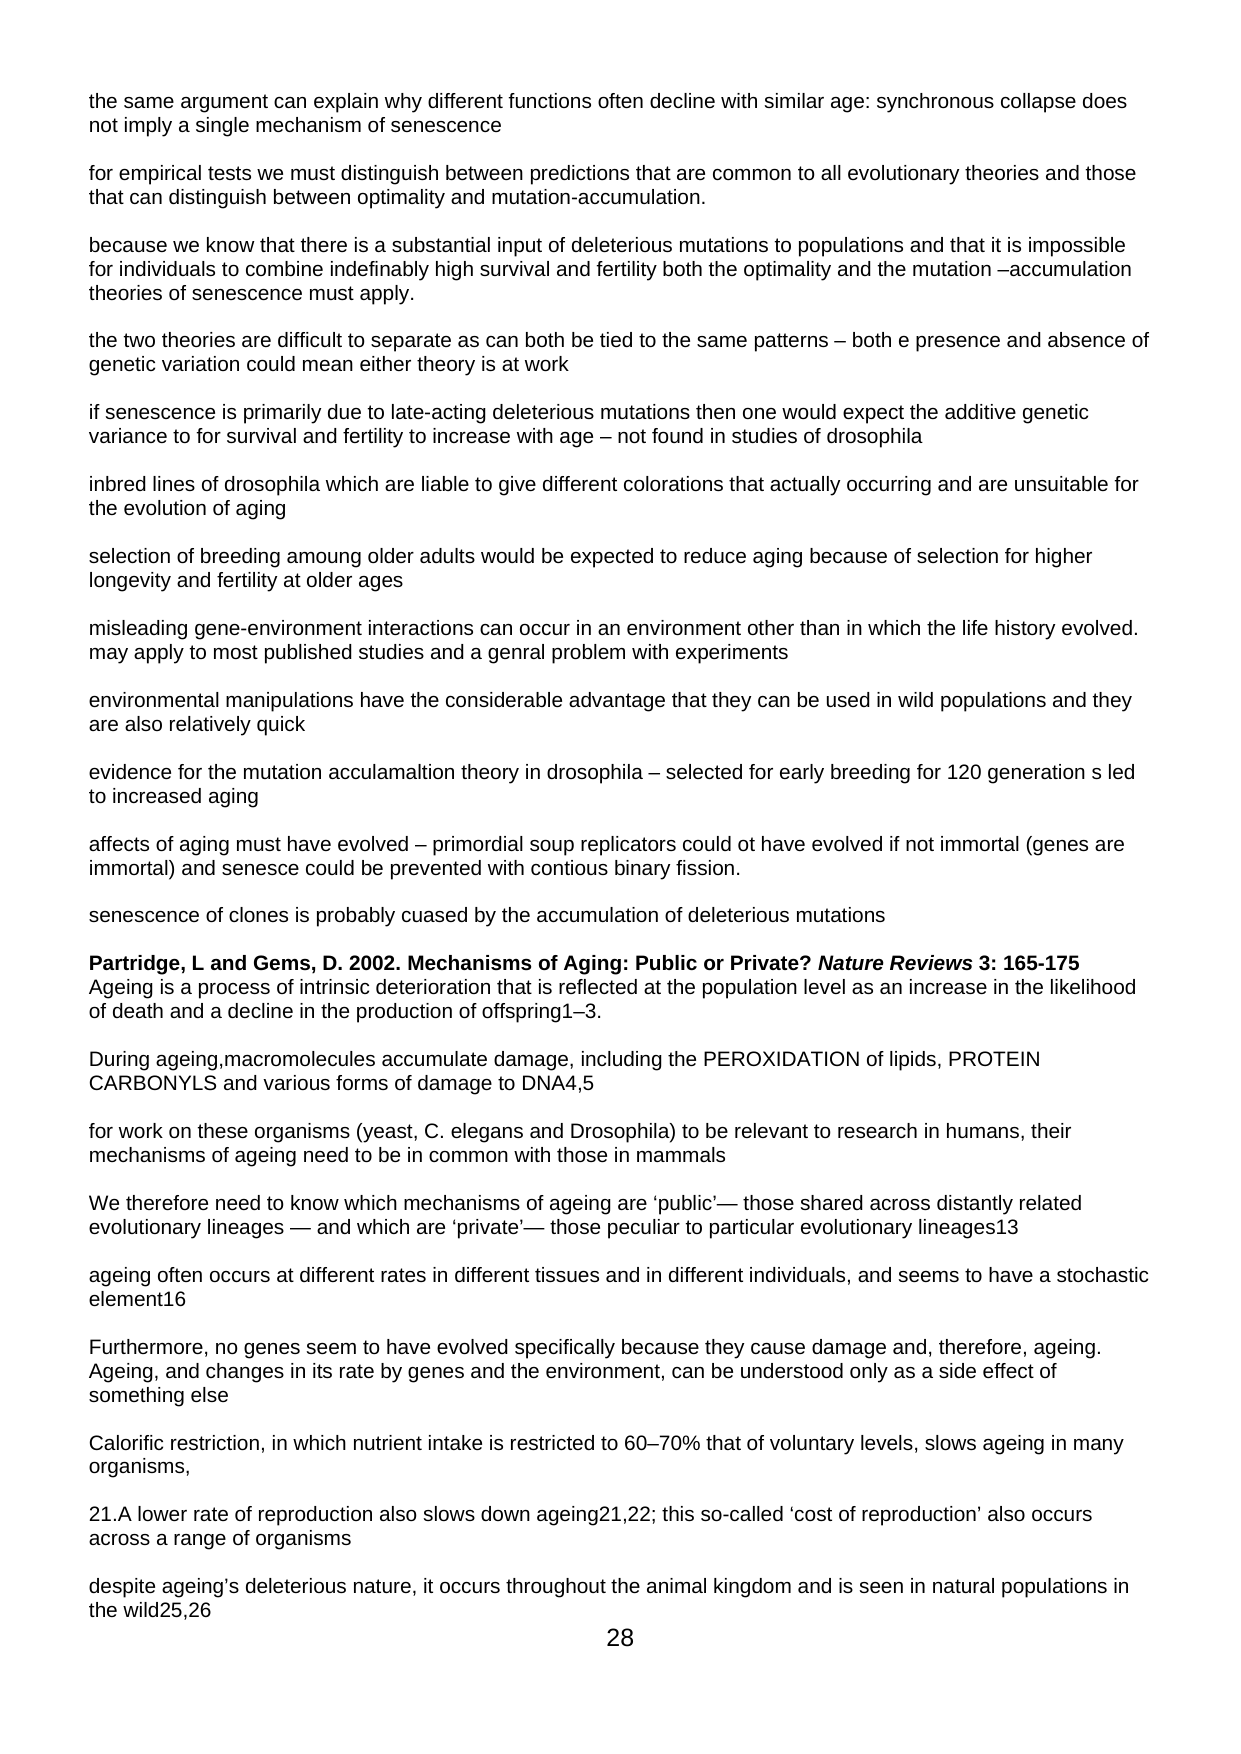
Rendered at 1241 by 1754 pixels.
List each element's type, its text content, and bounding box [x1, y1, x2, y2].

text Calorific restriction, in which nutrient intake is restricted to 60–70% that of voluntary levels, slows ageing in many organisms, [89, 1430, 1152, 1478]
text 21.A lower rate of reproduction also slows down ageing21,22; this so-called ‘cost of reproduction’ also occurs across a range of organisms [89, 1502, 1152, 1550]
text affects of aging must have evolved – primordial soup replicators could ot have evolved if not immortal (genes are immortal) and senesce could be prevented with contious binary fission. [89, 831, 1152, 879]
text Ageing is a process of intrinsic deterioration that is reflected at the population level as an increase in the likelihood of death and a decline in the production of offspring1–3. [89, 975, 1152, 1023]
text if senescence is primarily due to late-acting deleterious mutations then one would expect the additive genetic variance to for survival and fertility to increase with age – not found in studies of drosophila [89, 400, 1152, 448]
text for work on these organisms (yeast, C. elegans and Drosophila) to be relevant to research in humans, their mechanisms of ageing need to be in common with those in mammals [89, 1119, 1152, 1167]
text Furthermore, no genes seem to have evolved specifically because they cause damage and, therefore, ageing. Ageing, and changes in its rate by genes and the environment, can be understood only as a side effect of something else [89, 1334, 1152, 1406]
text inbred lines of drosophila which are liable to give different colorations that actually occurring and are unsuitable for the evolution of aging [89, 472, 1152, 520]
text Partridge, L and Gems, D. 2002. Mechanisms of Aging: Public or Private? Nature Reviews 3: 165-175 [89, 951, 1152, 975]
text During ageing,macromolecules accumulate damage, including the PEROXIDATION of lipids, PROTEIN CARBONYLS and various forms of damage to DNA4,5 [89, 1047, 1152, 1095]
text selection of breeding amoung older adults would be expected to reduce aging because of selection for higher longevity and fertility at older ages [89, 544, 1152, 592]
text senescence of clones is probably cuased by the accumulation of deleterious mutations [89, 903, 1152, 927]
text environmental manipulations have the considerable advantage that they can be used in wild populations and they are also relatively quick [89, 688, 1152, 736]
text for empirical tests we must distinguish between predictions that are common to all evolutionary theories and those that can distinguish between optimality and mutation-accumulation. [89, 161, 1152, 208]
text the two theories are difficult to separate as can both be tied to the same patterns – both e presence and absence of genetic variation could mean either theory is at work [89, 328, 1152, 376]
text ageing often occurs at different rates in different tissues and in different individuals, and seems to have a stochastic element16 [89, 1263, 1152, 1311]
text misleading gene-environment interactions can occur in an environment other than in which the life history evolved. may apply to most published studies and a genral problem with experiments [89, 616, 1152, 664]
text We therefore need to know which mechanisms of ageing are ‘public’— those shared across distantly related evolutionary lineages — and which are ‘private’— those peculiar to particular evolutionary lineages13 [89, 1191, 1152, 1239]
text because we know that there is a substantial input of deleterious mutations to populations and that it is impossible for individuals to combine indefinably high survival and fertility both the optimality and the mutation –accumulation theories of senescence must apply. [89, 232, 1152, 304]
text the same argument can explain why different functions often decline with similar age: synchronous collapse does not imply a single mechanism of senescence [89, 89, 1152, 137]
text evidence for the mutation acculamaltion theory in drosophila – selected for early breeding for 120 generation s led to increased aging [89, 759, 1152, 807]
text despite ageing’s deleterious nature, it occurs throughout the animal kingdom and is seen in natural populations in the wild25,26 [89, 1574, 1152, 1622]
